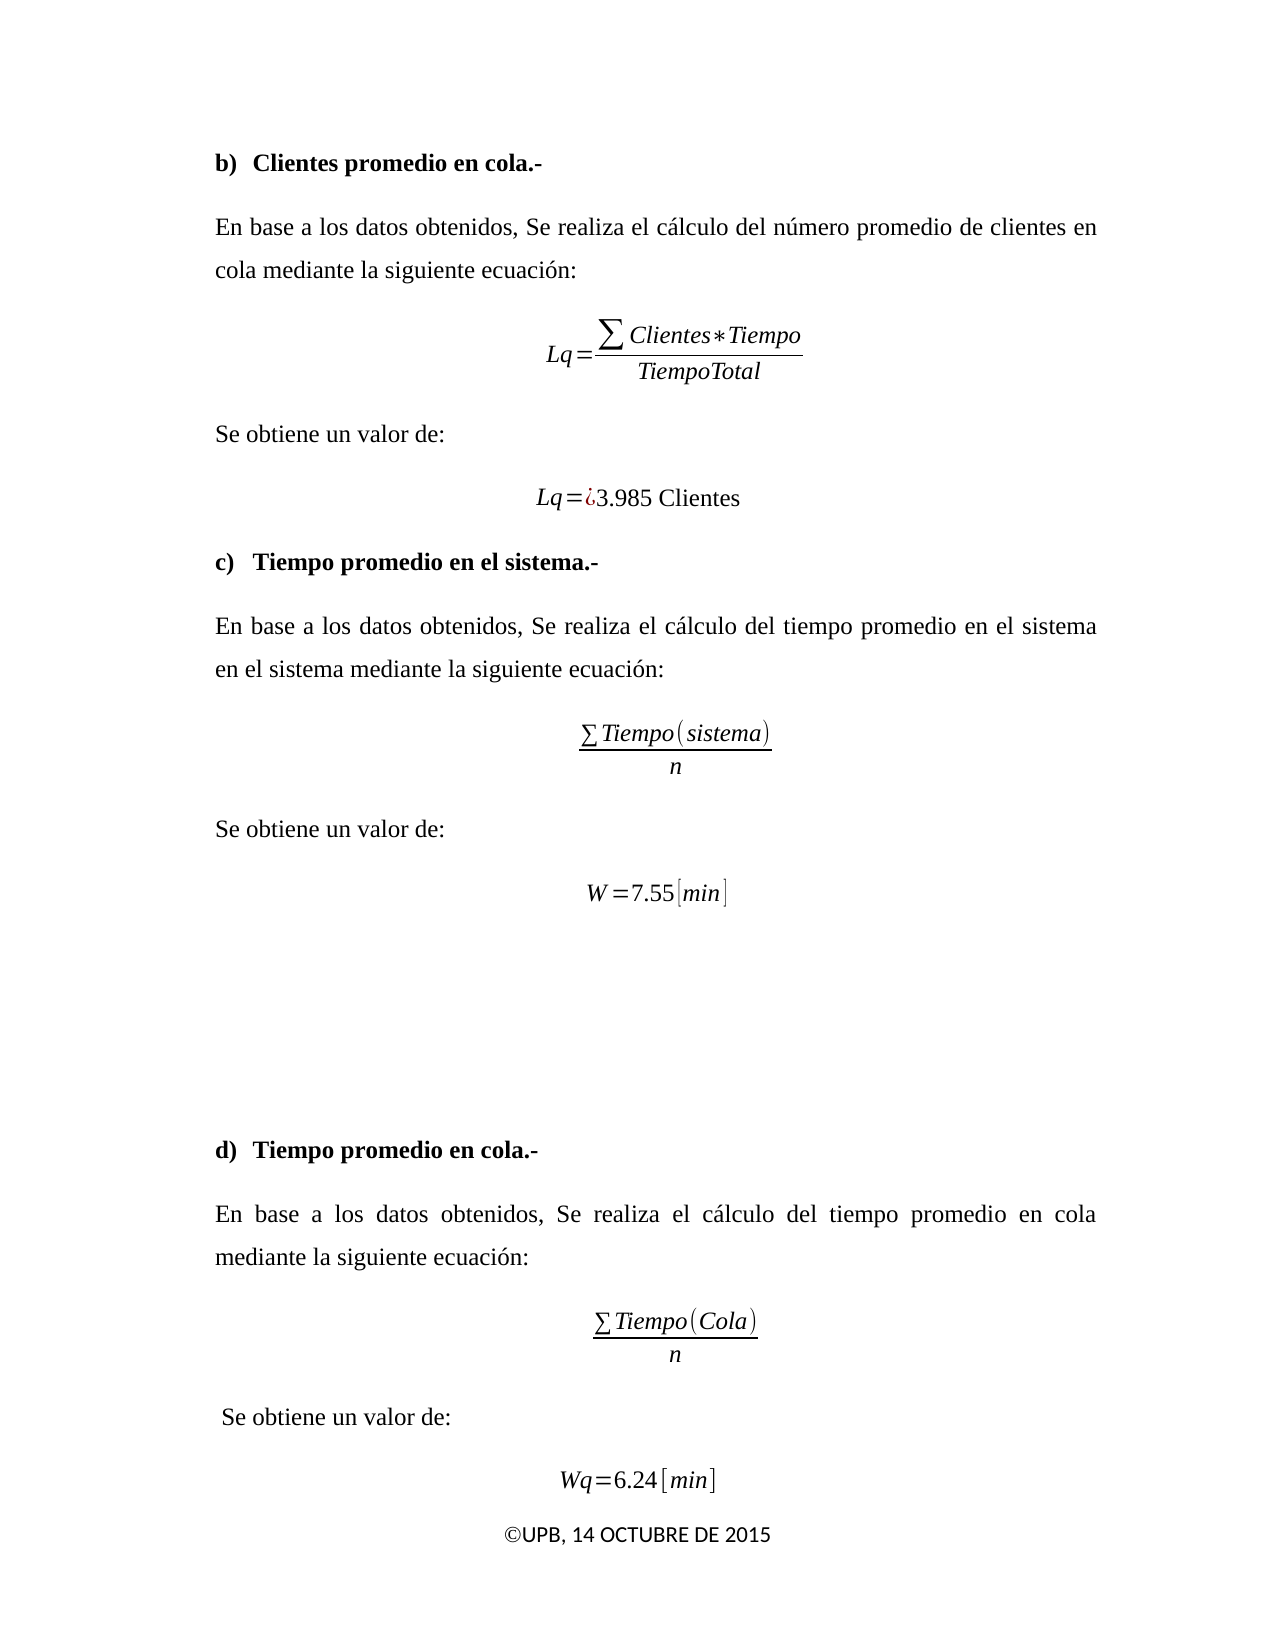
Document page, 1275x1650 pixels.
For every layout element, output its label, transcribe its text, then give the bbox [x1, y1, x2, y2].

text 3.985 Clientes [177, 483, 1098, 512]
text En base a los datos obtenidos, Se realiza el cálculo del número promedio de clientes en cola mediante la siguiente ecuación: [215, 212, 1098, 283]
text Se obtiene un valor de: [177, 1402, 1098, 1431]
text Se obtiene un valor de: [177, 814, 1098, 843]
list Clientes promedio en cola.- [215, 148, 1098, 176]
list Tiempo promedio en el sistema.- [215, 547, 1098, 576]
list Tiempo promedio en cola.- [215, 1135, 1098, 1164]
text En base a los datos obtenidos, Se realiza el cálculo del tiempo promedio en cola mediante la siguiente ecuación: [215, 1199, 1098, 1271]
text En base a los datos obtenidos, Se realiza el cálculo del tiempo promedio en el sistema en el sistema mediante la siguiente ecuación: [215, 611, 1098, 683]
text Se obtiene un valor de: [177, 419, 1098, 448]
